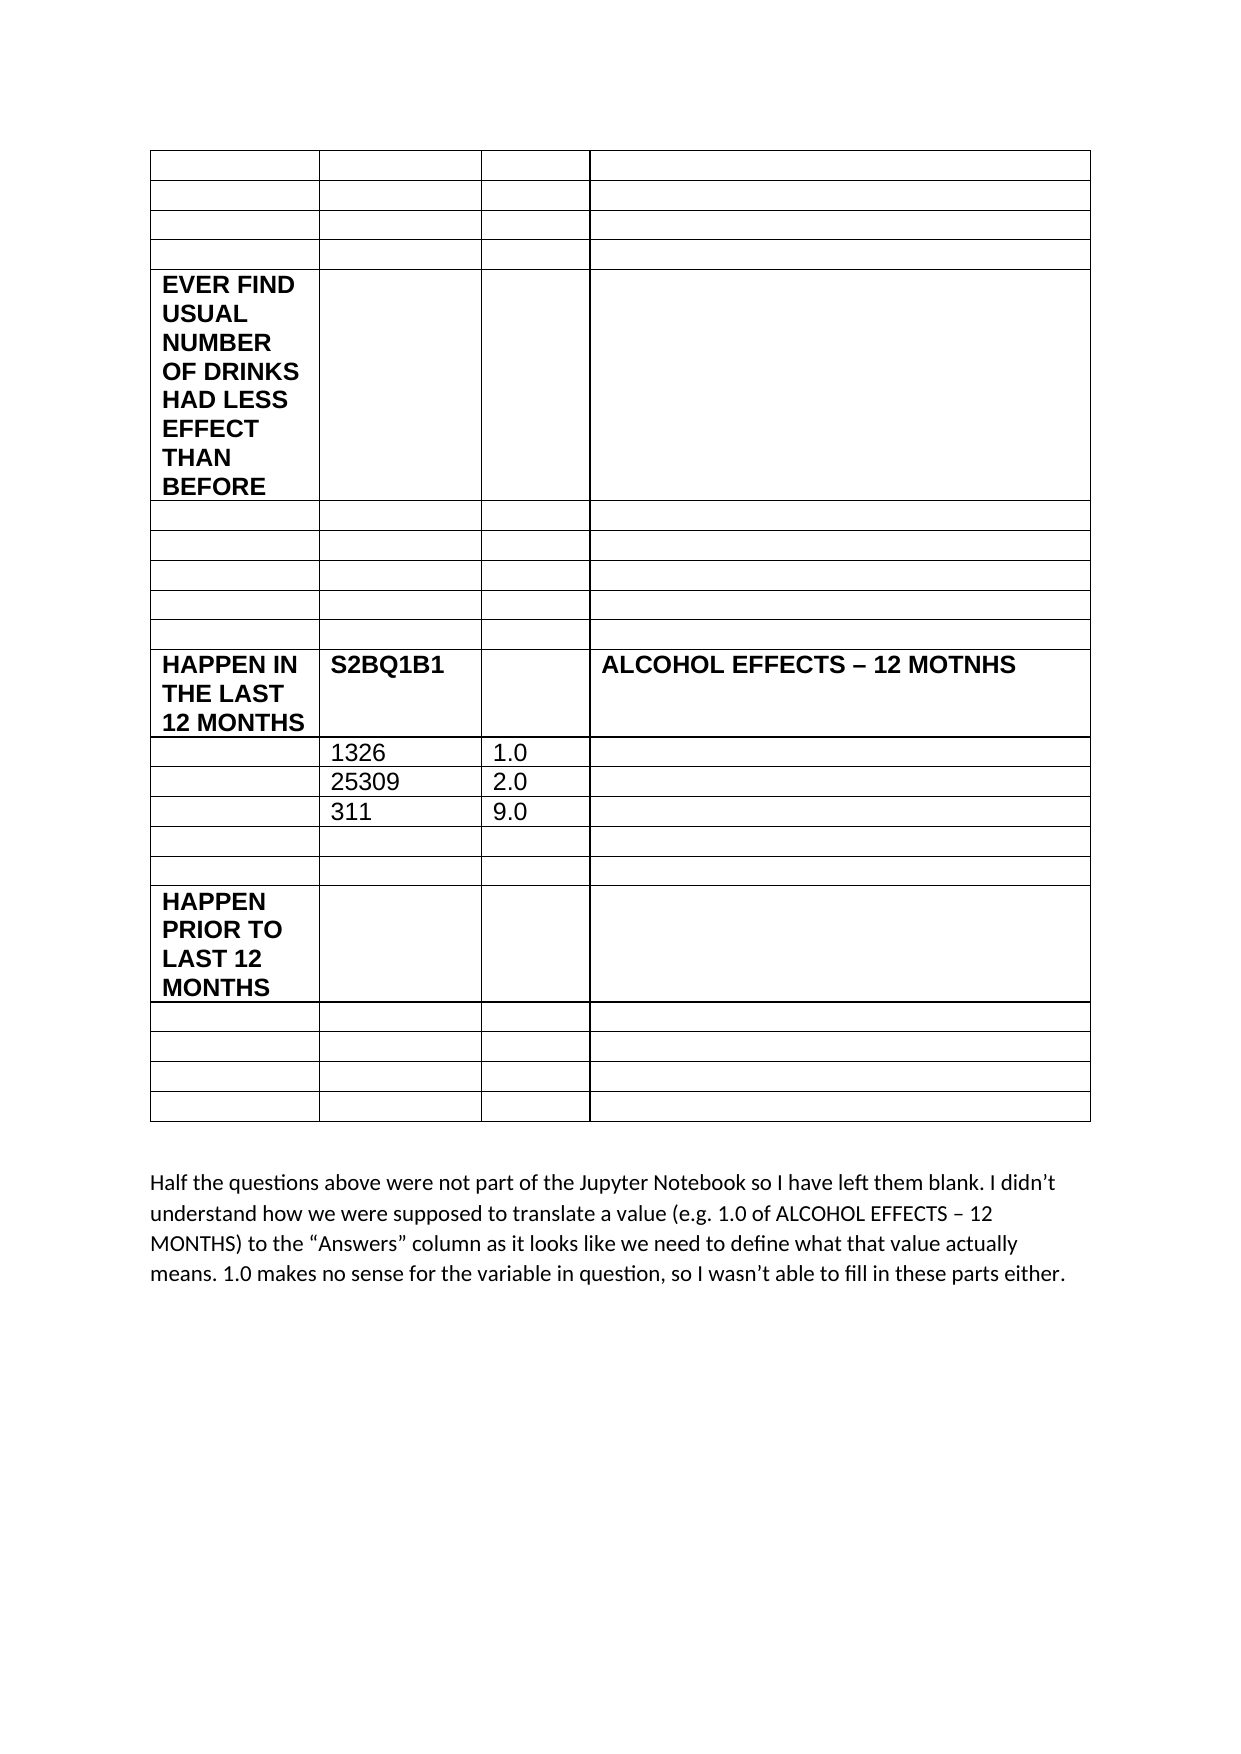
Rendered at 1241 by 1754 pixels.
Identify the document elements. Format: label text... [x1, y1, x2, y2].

table_cell HAPPEN PRIOR TO LAST 12 MONTHS [151, 886, 319, 1001]
table_cell [591, 738, 1090, 766]
table_cell ALCOHOL EFFECTS – 12 MOTNHS [591, 650, 1090, 736]
table_cell [591, 181, 1090, 209]
table_cell [151, 151, 319, 180]
table_cell 9.0 [482, 797, 589, 826]
table_cell [591, 1062, 1090, 1091]
table_cell [320, 1062, 481, 1091]
table_cell [151, 857, 319, 885]
table_cell [482, 151, 589, 180]
table_cell [482, 240, 589, 269]
table_cell [482, 827, 589, 856]
table_cell [482, 561, 589, 589]
table_cell [320, 1003, 481, 1031]
table_cell [151, 211, 319, 239]
table_cell [591, 591, 1090, 619]
table_cell [151, 531, 319, 560]
table_cell [151, 591, 319, 619]
table_cell 311 [320, 797, 481, 826]
table_cell 25309 [320, 767, 481, 796]
table_cell [151, 1003, 319, 1031]
table_cell [320, 211, 481, 239]
table_cell [151, 1062, 319, 1091]
table_cell [151, 620, 319, 649]
table_cell [320, 151, 481, 180]
table_cell [320, 561, 481, 589]
table_cell [151, 1032, 319, 1061]
table_cell [320, 531, 481, 560]
table_cell [482, 1003, 589, 1031]
table_cell [482, 531, 589, 560]
table_cell [591, 151, 1090, 180]
table_cell [320, 857, 481, 885]
table_cell [320, 181, 481, 209]
table_cell [482, 591, 589, 619]
table_cell [151, 767, 319, 796]
table_cell [320, 501, 481, 530]
table_cell [151, 501, 319, 530]
table_cell [151, 561, 319, 589]
table_cell [591, 211, 1090, 239]
table_cell [151, 797, 319, 826]
table_cell [151, 738, 319, 766]
table_cell [591, 620, 1090, 649]
table_cell [591, 886, 1090, 1001]
table_cell 2.0 [482, 767, 589, 796]
table_cell [320, 827, 481, 856]
table_cell [482, 270, 589, 500]
table_cell [320, 886, 481, 1001]
table_cell 1.0 [482, 738, 589, 766]
table_cell [591, 1032, 1090, 1061]
table_cell [151, 827, 319, 856]
table_cell [320, 620, 481, 649]
table_cell [591, 797, 1090, 826]
table_cell [482, 181, 589, 209]
table_cell [482, 1062, 589, 1091]
table_cell [591, 501, 1090, 530]
table_cell [151, 181, 319, 209]
table_cell [482, 857, 589, 885]
table_cell [320, 1032, 481, 1061]
table_cell [482, 1092, 589, 1121]
table_cell [591, 857, 1090, 885]
table_cell [591, 827, 1090, 856]
table_cell [591, 561, 1090, 589]
table_cell [591, 1003, 1090, 1031]
table_cell [320, 591, 481, 619]
table_cell [320, 240, 481, 269]
table_cell [151, 240, 319, 269]
table_cell [591, 240, 1090, 269]
table_cell HAPPEN IN THE LAST 12 MONTHS [151, 650, 319, 736]
table_cell [482, 1032, 589, 1061]
table_cell [482, 620, 589, 649]
table_cell 1326 [320, 738, 481, 766]
table_cell [591, 270, 1090, 500]
text Half the questions above were not part of the Jupyter Notebook so I have left them blank. I didn’t understand how we were supposed to translate a value (e.g. 1.0 of ALCOHOL EFFECTS – 12 MONTHS) to the “Answers” column as it looks like we need to define what that value actually means. 1.0 makes no sense for the variable in question, so I wasn’t able to fill in these parts either. [150, 1168, 1090, 1287]
table_cell [591, 1092, 1090, 1121]
table_cell [320, 270, 481, 500]
table_cell [591, 531, 1090, 560]
table_cell [151, 1092, 319, 1121]
table_cell EVER FIND USUAL NUMBER OF DRINKS HAD LESS EFFECT THAN BEFORE [151, 270, 319, 500]
table_cell [591, 767, 1090, 796]
table_cell [482, 886, 589, 1001]
table_cell [482, 650, 589, 736]
table_cell S2BQ1B1 [320, 650, 481, 736]
table_cell [320, 1092, 481, 1121]
table_cell [482, 211, 589, 239]
table_cell [482, 501, 589, 530]
